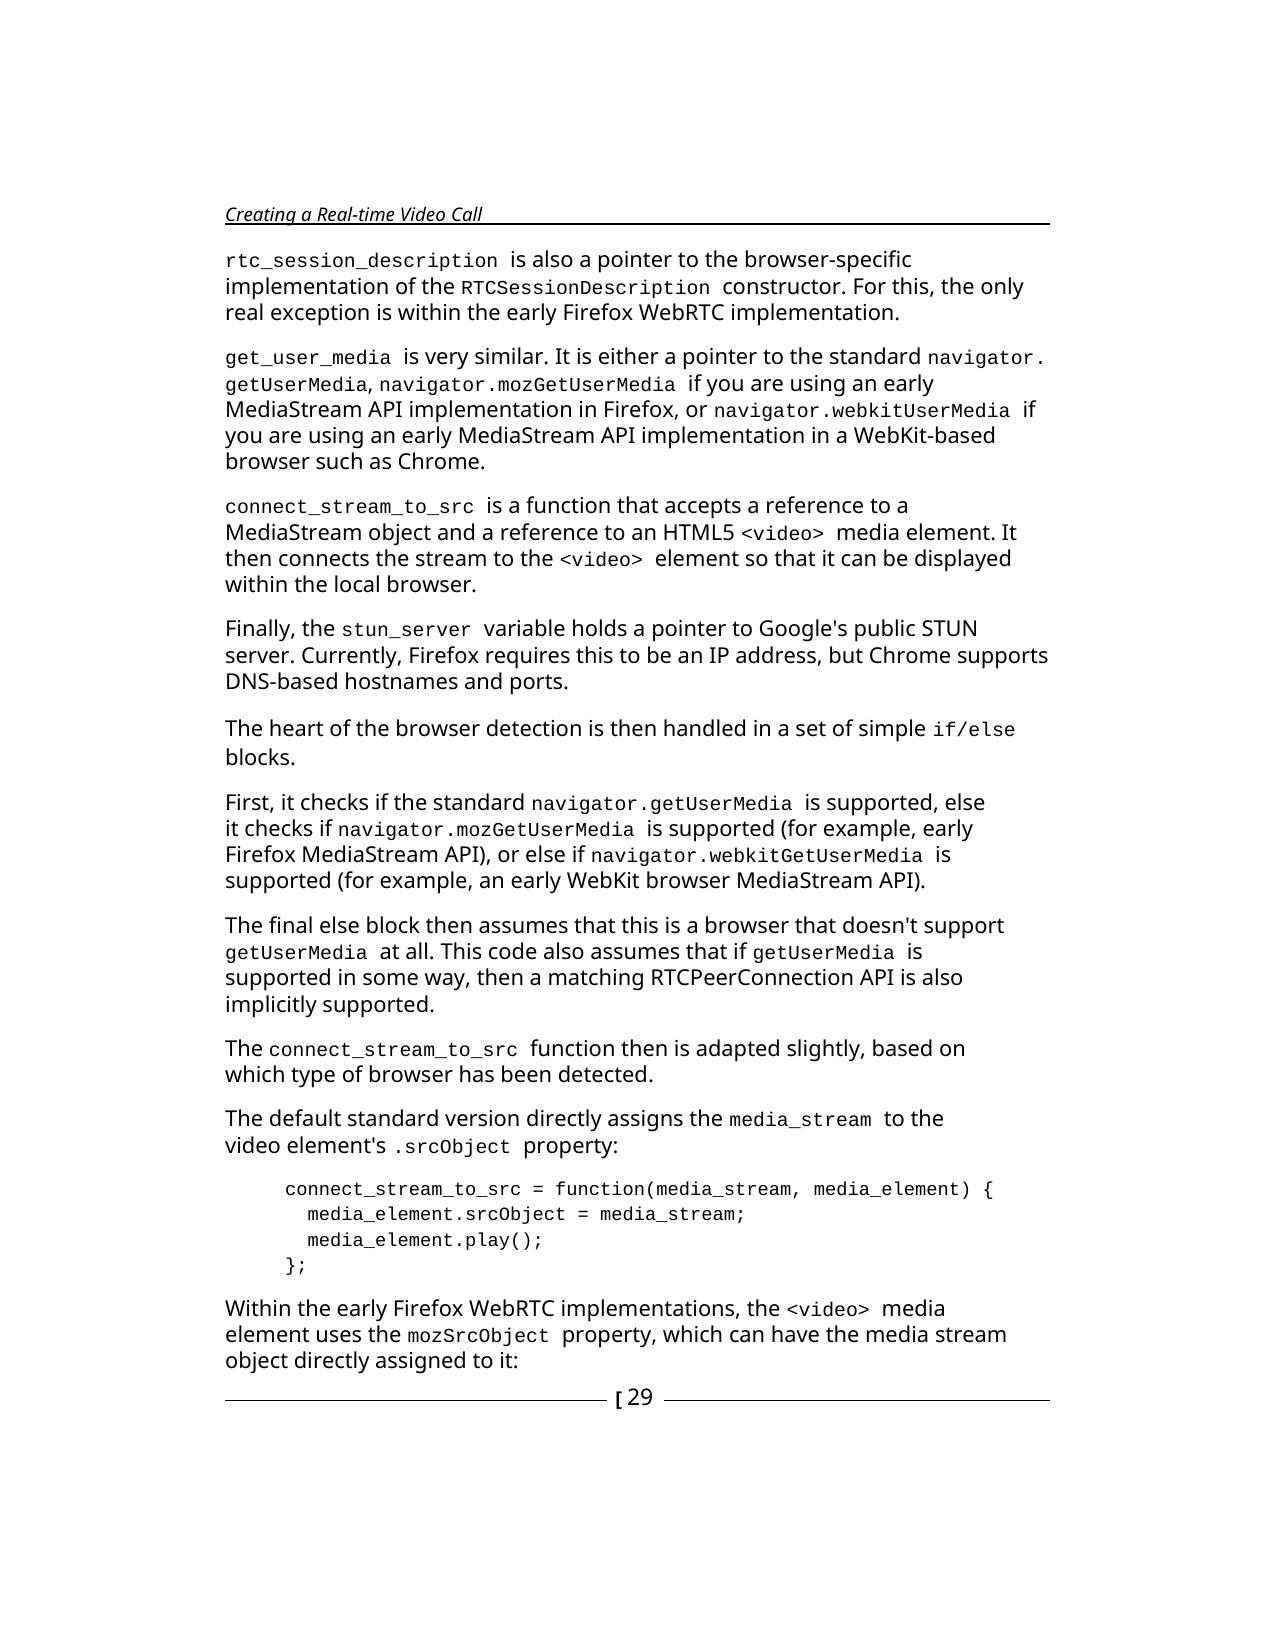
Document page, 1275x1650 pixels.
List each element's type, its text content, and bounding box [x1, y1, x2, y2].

text }; [285, 1256, 1007, 1277]
text The default standard version directly assigns the media_stream to the video element's .srcObject property: [225, 1106, 965, 1158]
text connect_stream_to_src is a function that accepts a reference to a MediaStream object and a reference to an HTML5 <video> media element. It then connects the stream to the <video> element so that it can be displayed within the local browser. [225, 493, 1048, 598]
text Finally, the stun_server variable holds a pointer to Google's public STUN server. Currently, Firefox requires this to be an IP address, but Chrome supports DNS-based hostnames and ports. [225, 616, 1049, 695]
text First, it checks if the standard navigator.getUserMedia is supported, else it checks if navigator.mozGetUserMedia is supported (for example, early Firefox MediaStream API), or else if navigator.webkitGetUserMedia is supported (for example, an early WebKit browser MediaStream API). [225, 789, 1004, 894]
text media_element.play(); [307, 1231, 1007, 1252]
text Within the early Firefox WebRTC implementations, the <video> media element uses the mozSrcObject property, which can have the media stream object directly assigned to it: [225, 1295, 1023, 1374]
text The heart of the browser detection is then handled in a set of simple if/else blocks. [225, 713, 1096, 772]
text get_user_media is very similar. It is either a pointer to the standard navigator. getUserMedia, navigator.mozGetUserMedia if you are using an early MediaStream API implementation in Firefox, or navigator.webkitUserMedia if you are using an early MediaStream API implementation in a WebKit-based browser such as Chrome. [225, 344, 1051, 475]
text The connect_stream_to_src function then is adapted slightly, based on which type of browser has been detected. [225, 1035, 998, 1088]
text connect_stream_to_src = function(media_stream, media_element) { media_element.srcObject = media_stream; [285, 1180, 1007, 1226]
text The final else block then assumes that this is a browser that doesn't support getUserMedia at all. This code also assumes that if getUserMedia is supported in some way, then a matching RTCPeerConnection API is also implicitly supported. [225, 912, 1018, 1017]
text rtc_session_description is also a pointer to the browser-specific implementation of the RTCSessionDescription constructor. For this, the only real exception is within the early Firefox WebRTC implementation. [225, 247, 1041, 326]
text Creating a Real-time Video Call [225, 202, 1096, 227]
